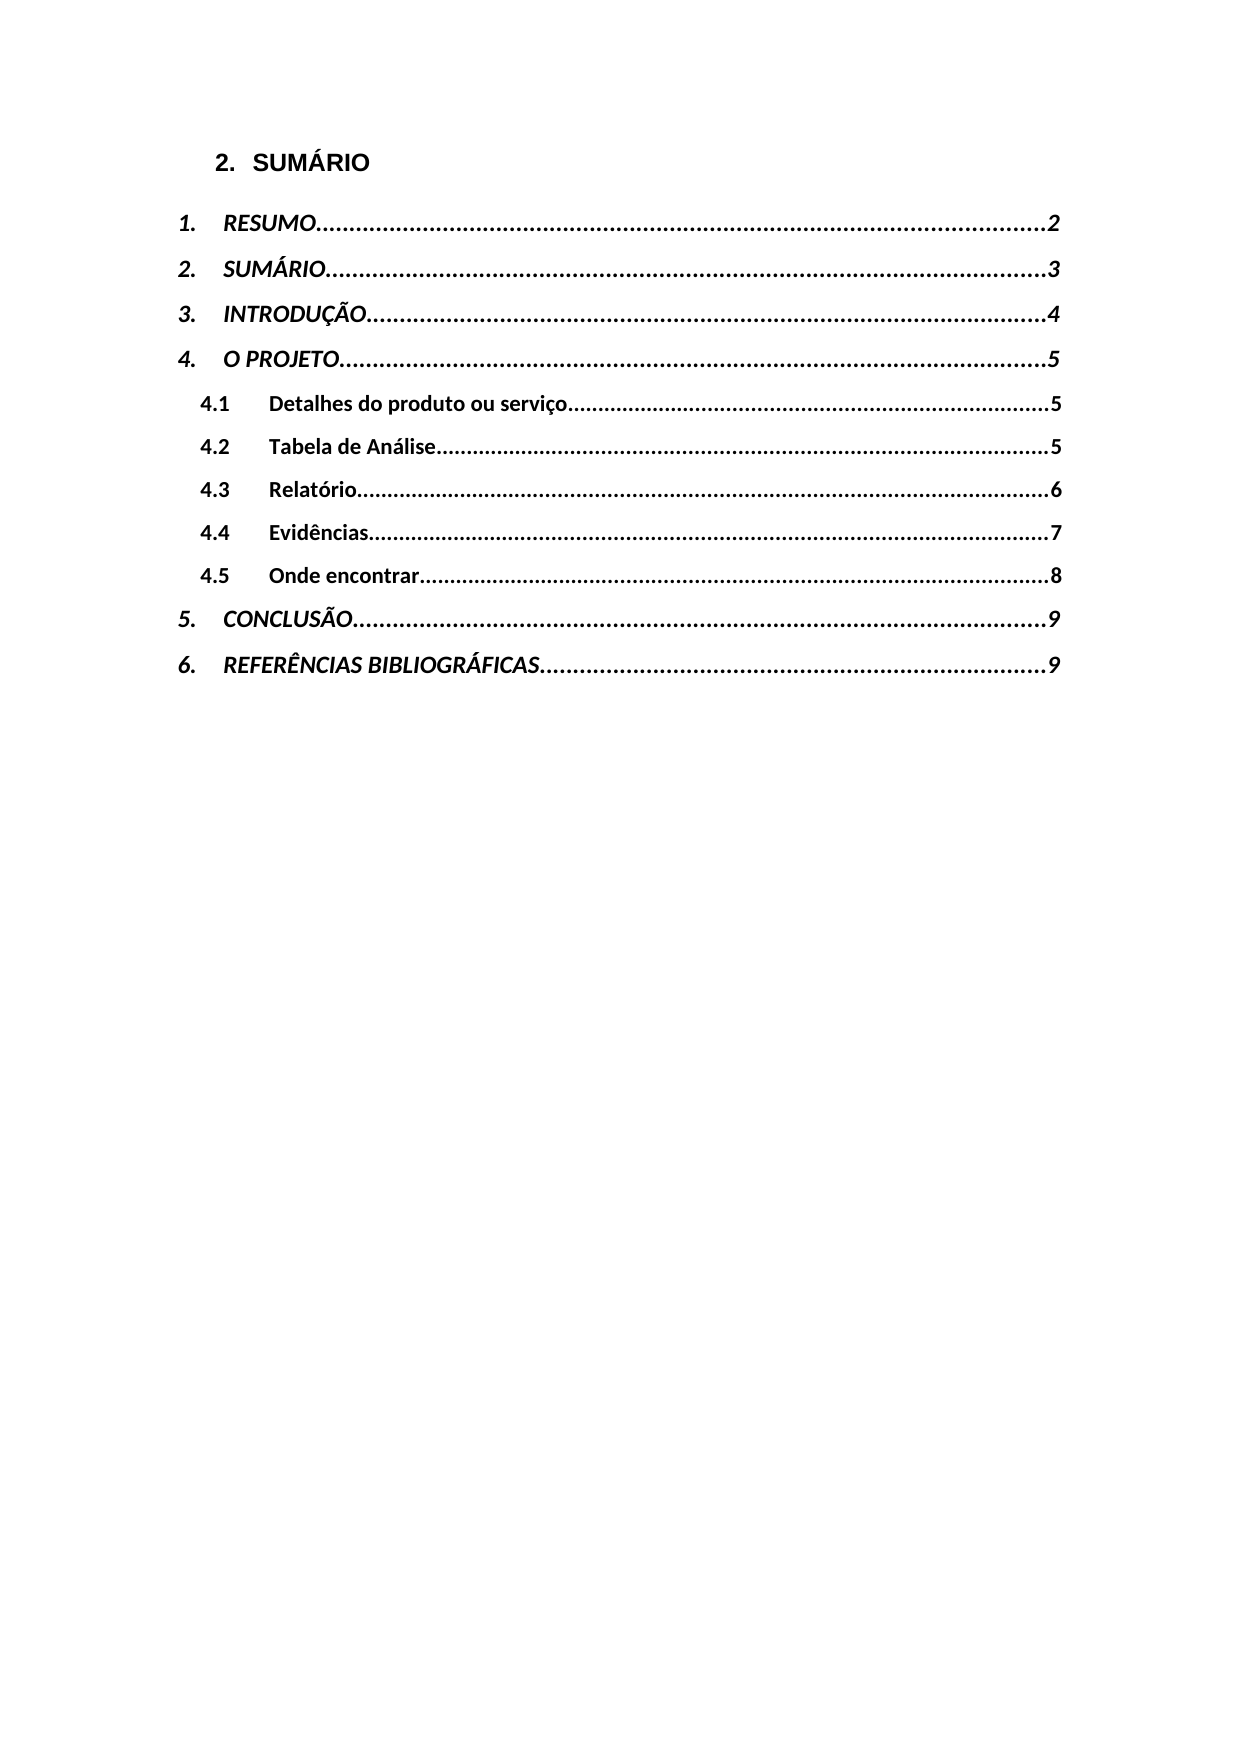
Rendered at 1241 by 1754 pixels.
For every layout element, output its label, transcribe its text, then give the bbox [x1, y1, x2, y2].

text 4.3 Relatório 6 [200, 475, 1063, 503]
text 2. SUMÁRIO 3 [177, 253, 1063, 283]
text 3. INTRODUÇÃO 4 [177, 298, 1063, 329]
text 4.5 Onde encontrar 8 [200, 561, 1063, 589]
text 4.1 Detalhes do produto ou serviço 5 [200, 389, 1063, 417]
text 4.4 Evidências 7 [200, 518, 1063, 546]
text 6. REFERÊNCIAS BIBLIOGRÁFICAS 9 [177, 649, 1063, 679]
text 4. O PROJETO 5 [177, 344, 1063, 374]
text 4.2 Tabela de Análise 5 [200, 432, 1063, 460]
subtitle SUMÁRIO [215, 148, 1063, 176]
text 1. RESUMO 2 [177, 207, 1063, 238]
text 5. CONCLUSÃO 9 [177, 604, 1063, 634]
